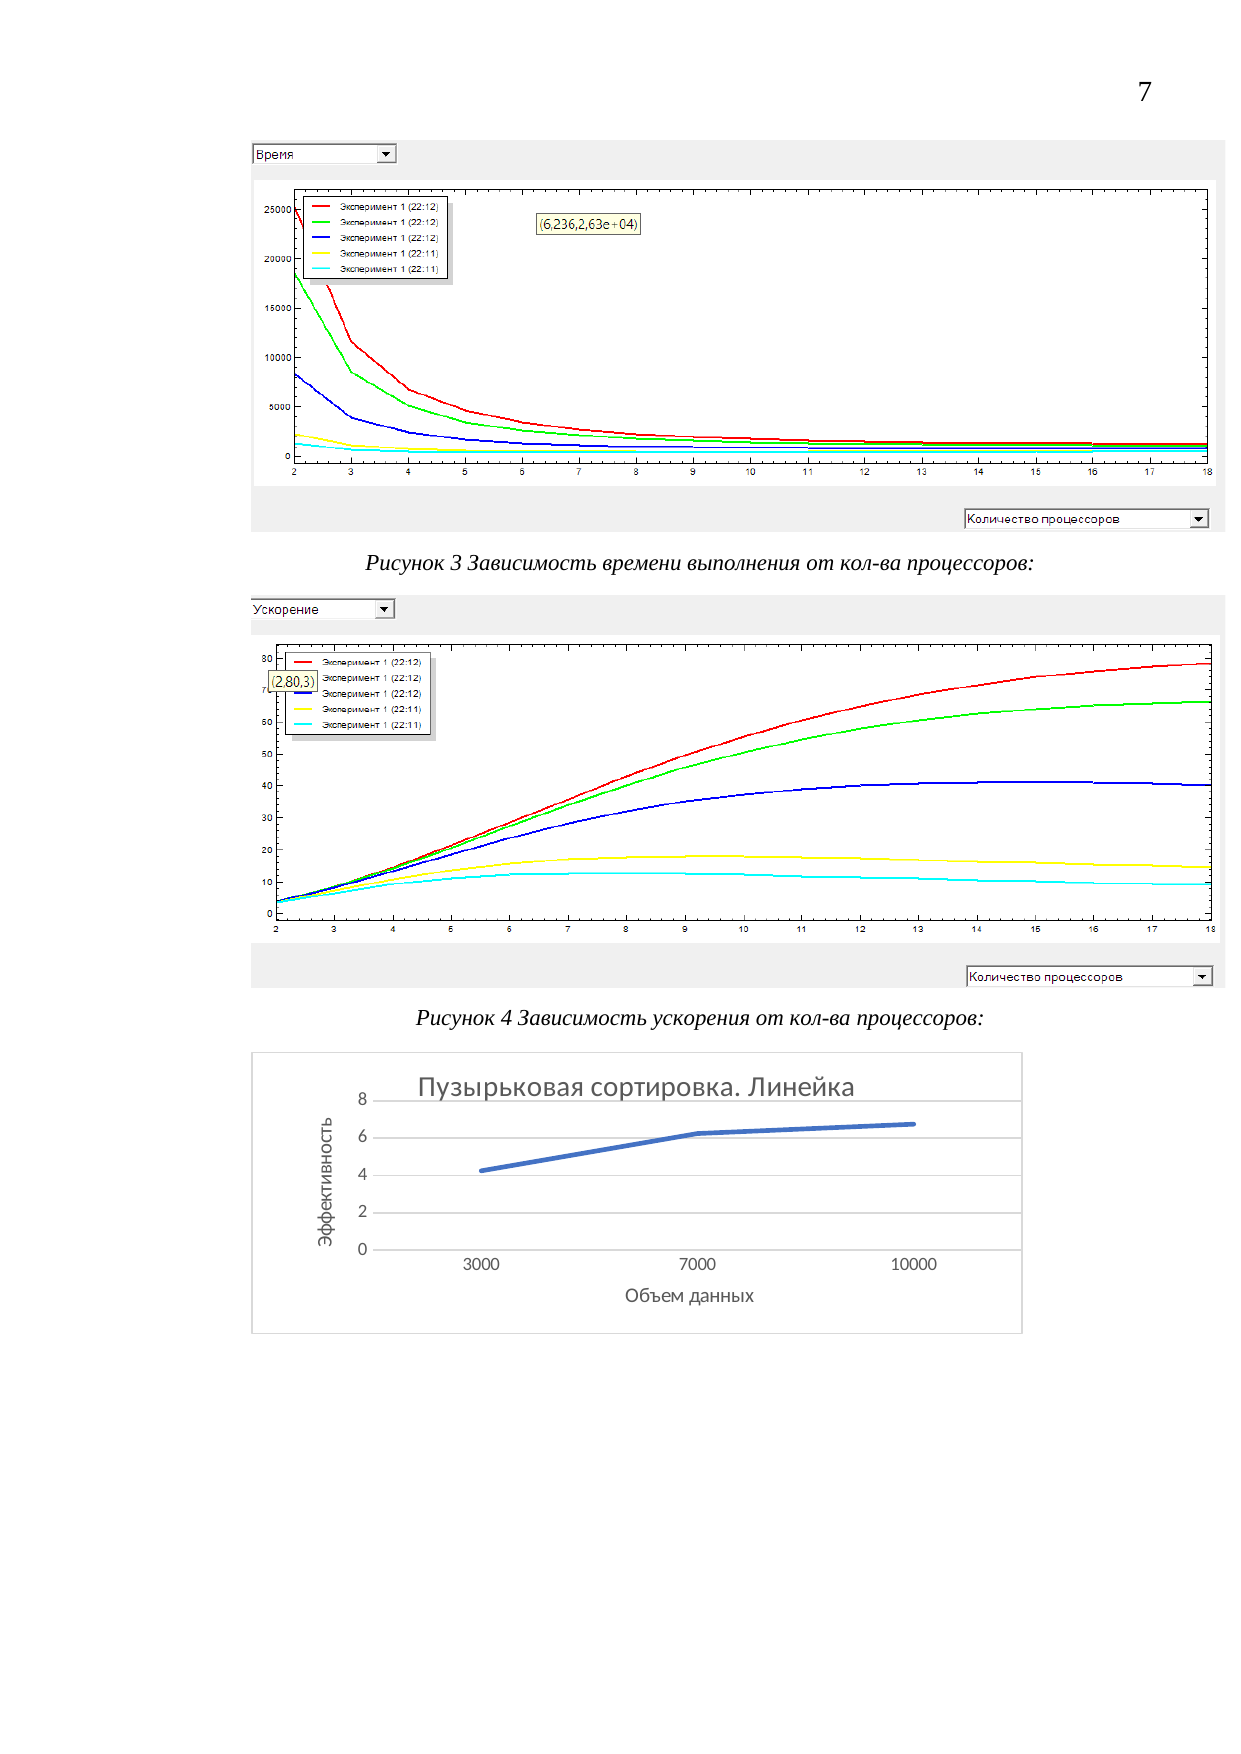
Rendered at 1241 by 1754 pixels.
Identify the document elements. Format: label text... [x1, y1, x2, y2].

picture [251, 595, 1226, 988]
text Рисунок 3 Зависимость времени выполнения от кол-ва процессоров: [177, 549, 1152, 575]
picture [251, 140, 1226, 532]
text Рисунок 4 Зависимость ускорения от кол-ва процессоров: [177, 1004, 1152, 1031]
